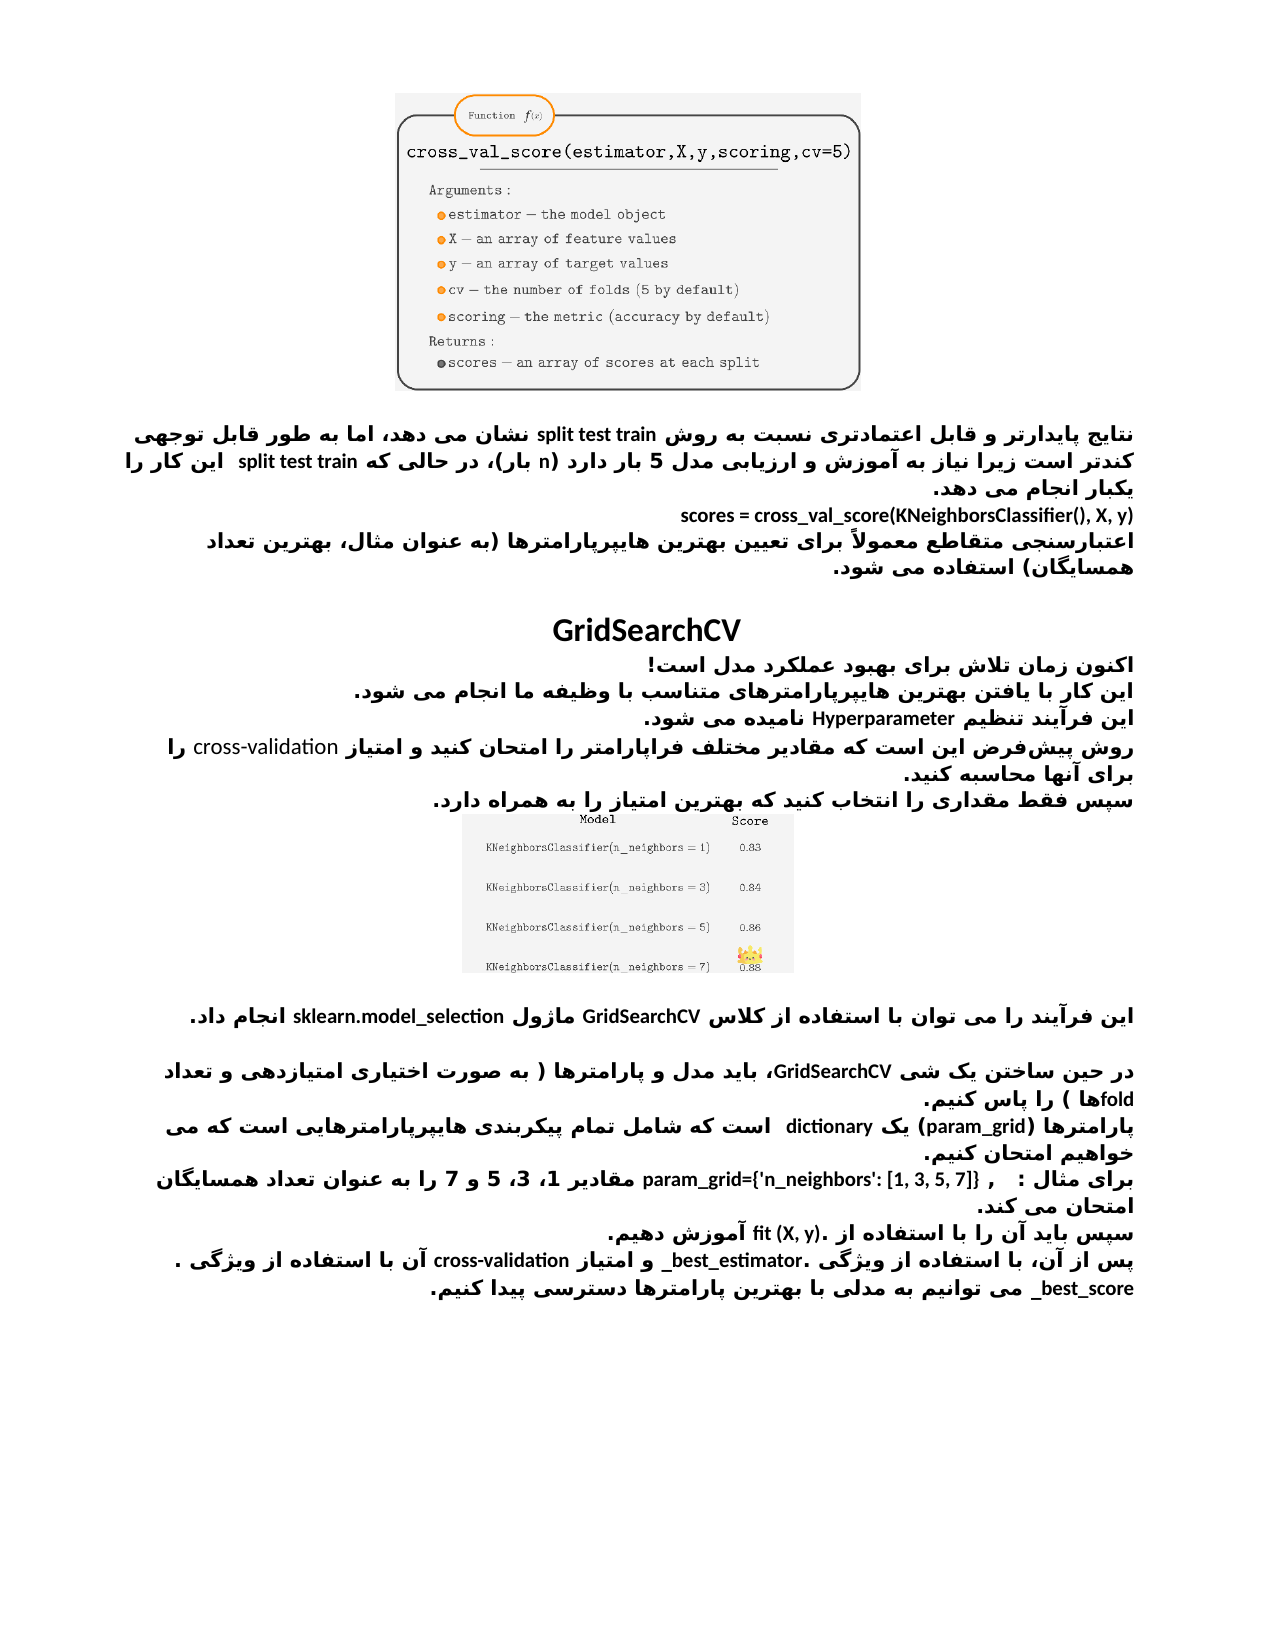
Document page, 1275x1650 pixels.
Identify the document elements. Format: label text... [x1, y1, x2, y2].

picture [462, 814, 794, 973]
picture [395, 93, 861, 391]
text پارامترها (param_grid) یک dictionary است که شامل تمام پیکربندی هایپرپارامترهایی است که می خواهیم امتحان کنیم. [122, 1113, 1134, 1165]
text scores = cross_val_score(KNeighborsClassifier(), X, y) [122, 502, 1134, 527]
text در حین ساختن یک شی GridSearchCV، باید مدل و پارامترها ( به صورت اختیاری امتیازدهی و تعداد foldها ) را پاس کنیم. [122, 1058, 1134, 1111]
text نتایج پایدارتر و قابل اعتمادتری نسبت به روش split test train نشان می دهد، اما به طور قابل توجهی کندتر است زیرا نیاز به آموزش و ارزیابی مدل 5 بار دارد (n بار)، در حالی که split test train این کار را یکبار انجام می دهد. [122, 421, 1134, 500]
text سپس باید آن را با استفاده از .fit (X, y) آموزش دهیم. [122, 1220, 1134, 1246]
text اعتبارسنجی متقاطع معمولاً برای تعیین بهترین هایپرپارامترها (به عنوان مثال، بهترین تعداد همسایگان) استفاده می شود. [122, 529, 1134, 579]
text این فرآیند را می توان با استفاده از کلاس GridSearchCV ماژول sklearn.model_selection انجام داد. [122, 1004, 1134, 1029]
text برای مثال : , param_grid={'n_neighbors': [1, 3, 5, 7]} مقادیر 1، 3، 5 و 7 را به عنوان تعداد همسایگان امتحان می کند. [122, 1167, 1134, 1218]
text این فرآیند تنظیم Hyperparameter نامیده می شود. [122, 705, 1134, 731]
text روش پیش‌فرض این است که مقادیر مختلف فراپارامتر را امتحان کنید و امتیاز cross-validation را برای آنها محاسبه کنید. [122, 732, 1134, 787]
text اکنون زمان تلاش برای بهبود عملکرد مدل است! [122, 653, 1134, 677]
text GridSearchCV [122, 609, 1172, 649]
text این کار با یافتن بهترین هایپرپارامترهای متناسب با وظیفه ما انجام می شود. [122, 679, 1134, 703]
text سپس فقط مقداری را انتخاب کنید که بهترین امتیاز را به همراه دارد. [122, 788, 1134, 813]
